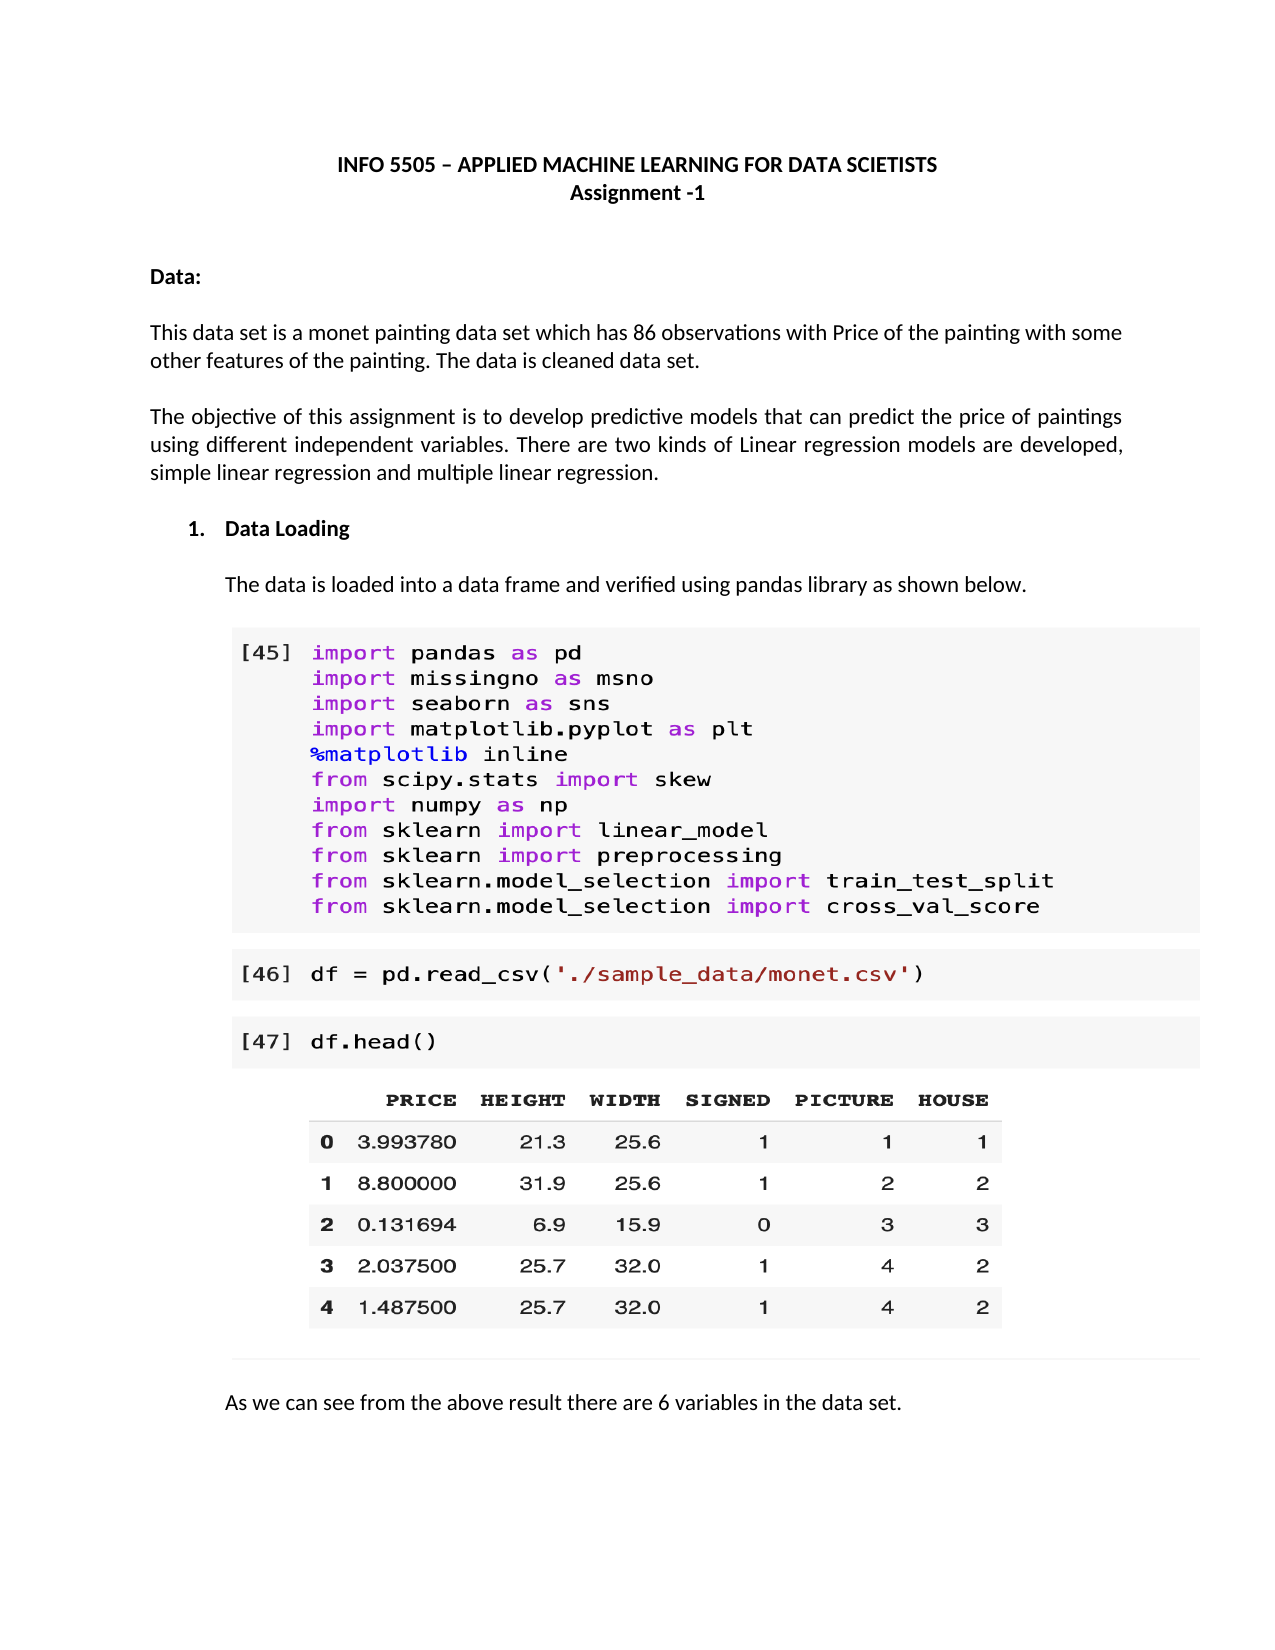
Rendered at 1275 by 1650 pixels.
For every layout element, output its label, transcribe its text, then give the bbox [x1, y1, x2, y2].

text Data: [150, 262, 1125, 290]
text Assignment -1 [150, 178, 1125, 206]
picture [225, 626, 1200, 1360]
list Data Loading [187, 514, 1125, 542]
text This data set is a monet painting data set which has 86 observations with Price of the painting with some other features of the painting. The data is cleaned data set. [150, 318, 1125, 374]
text INFO 5505 – APPLIED MACHINE LEARNING FOR DATA SCIETISTS [150, 150, 1125, 178]
text The objective of this assignment is to develop predictive models that can predict the price of paintings using different independent variables. There are two kinds of Linear regression models are developed, simple linear regression and multiple linear regression. [150, 402, 1125, 486]
list As we can see from the above result there are 6 variables in the data set. [225, 1388, 1125, 1416]
list The data is loaded into a data frame and verified using pandas library as shown below. [225, 570, 1125, 598]
